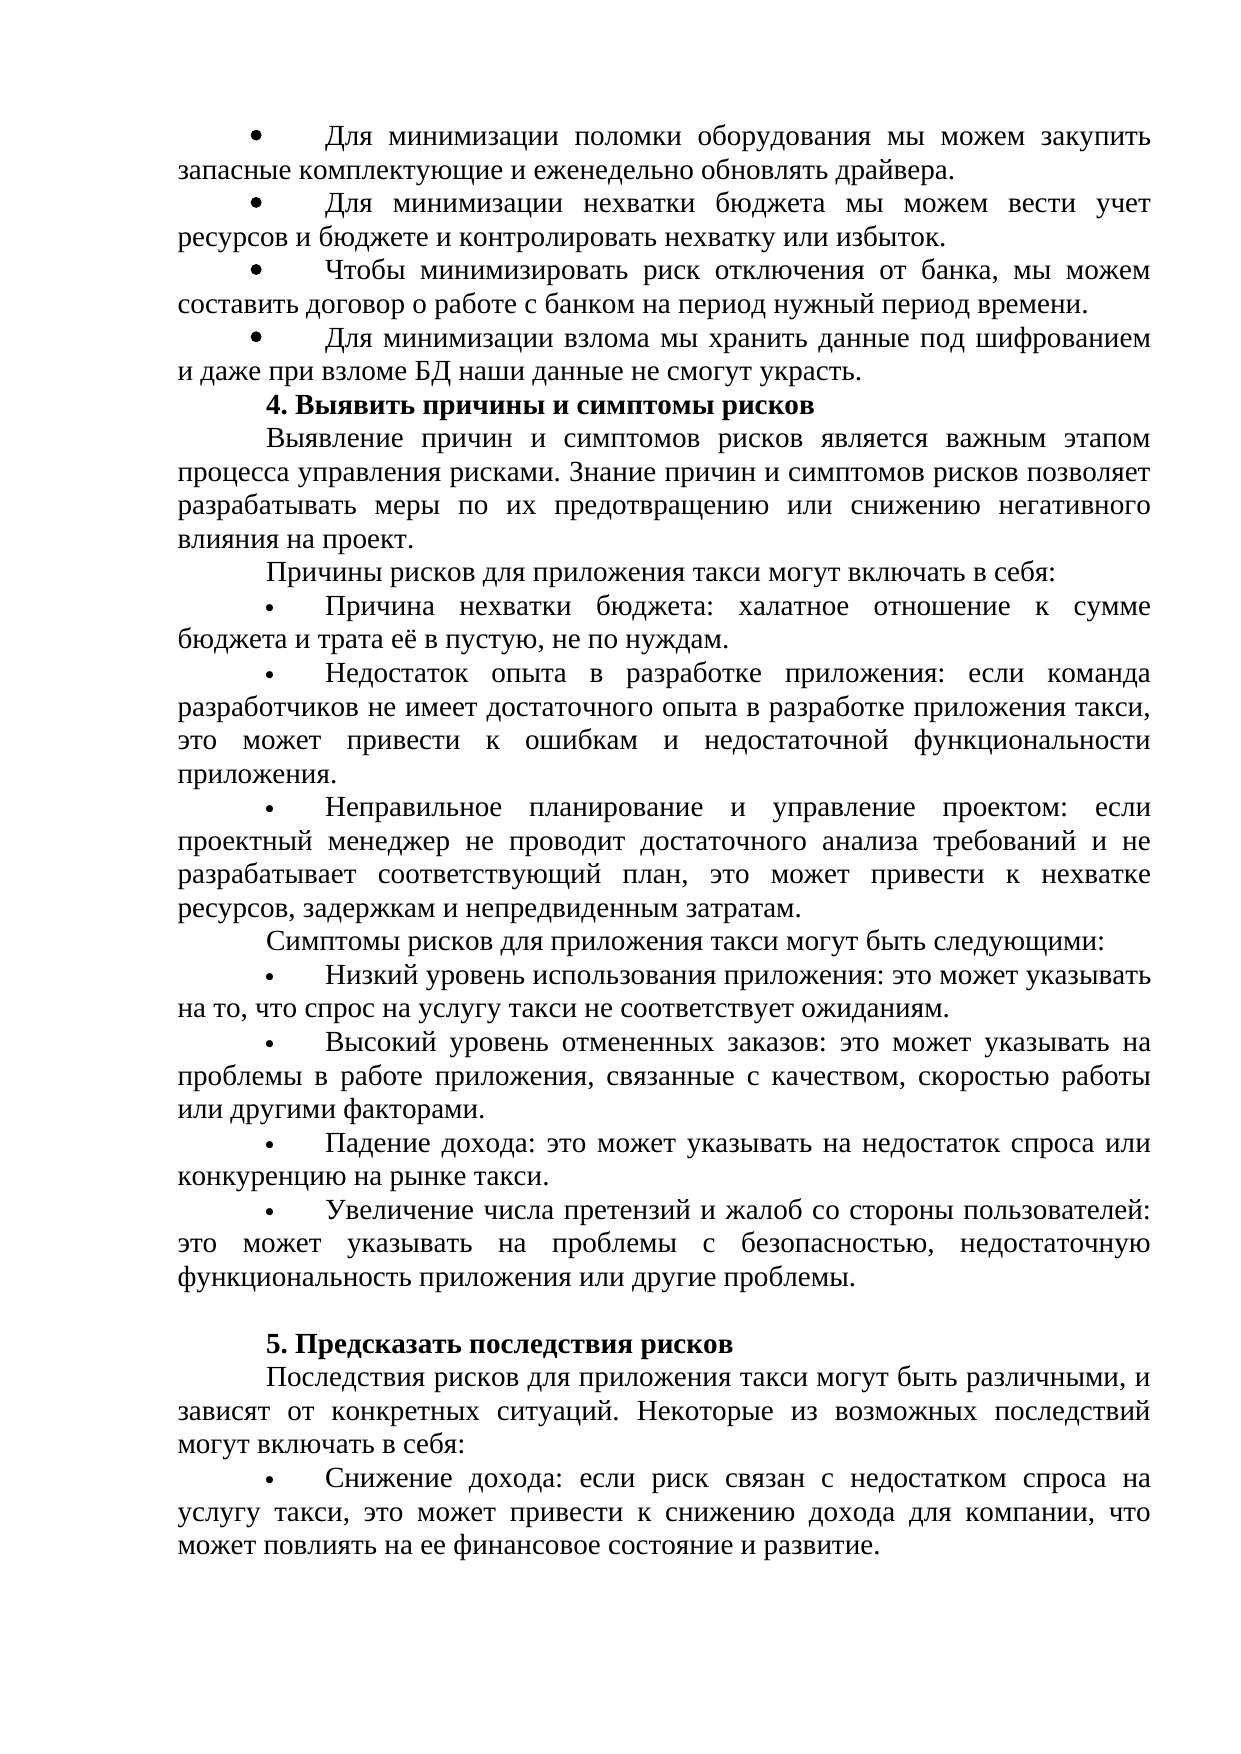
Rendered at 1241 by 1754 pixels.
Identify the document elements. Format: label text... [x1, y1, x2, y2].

text 4. Выявить причины и симптомы рисков [177, 387, 1152, 420]
list Недостаток опыта в разработке приложения: если команда разработчиков не имеет достаточного опыта в разработке приложения такси, это может привести к ошибкам и недостаточной функциональности приложения. [177, 655, 1152, 789]
text Симптомы рисков для приложения такси могут быть следующими: [177, 923, 1152, 957]
list Высокий уровень отмененных заказов: это может указывать на проблемы в работе приложения, связанные с качеством, скоростью работы или другими факторами. [177, 1024, 1152, 1125]
text 5. Предсказать последствия рисков [177, 1326, 1152, 1359]
list Снижение дохода: если риск связан с недостатком спроса на услугу такси, это может привести к снижению дохода для компании, что может повлиять на ее финансовое состояние и развитие. [177, 1460, 1152, 1561]
list Для минимизации нехватки бюджета мы можем вести учет ресурсов и бюджете и контролировать нехватку или избыток. [177, 185, 1152, 252]
list Чтобы минимизировать риск отключения от банка, мы можем составить договор о работе с банком на период нужный период времени. [177, 252, 1152, 320]
text Причины рисков для приложения такси могут включать в себя: [177, 554, 1152, 588]
list Для минимизации взлома мы хранить данные под шифрованием и даже при взломе БД наши данные не смогут украсть. [177, 320, 1152, 387]
list Неправильное планирование и управление проектом: если проектный менеджер не проводит достаточного анализа требований и не разрабатывает соответствующий план, это может привести к нехватке ресурсов, задержкам и непредвиденным затратам. [177, 789, 1152, 923]
text Выявление причин и симптомов рисков является важным этапом процесса управления рисками. Знание причин и симптомов рисков позволяет разрабатывать меры по их предотвращению или снижению негативного влияния на проект. [177, 420, 1152, 554]
list Низкий уровень использования приложения: это может указывать на то, что спрос на услугу такси не соответствует ожиданиям. [177, 957, 1152, 1024]
list Увеличение числа претензий и жалоб со стороны пользователей: это может указывать на проблемы с безопасностью, недостаточную функциональность приложения или другие проблемы. [177, 1192, 1152, 1292]
text Последствия рисков для приложения такси могут быть различными, и зависят от конкретных ситуаций. Некоторые из возможных последствий могут включать в себя: [177, 1359, 1152, 1460]
list Падение дохода: это может указывать на недостаток спроса или конкуренцию на рынке такси. [177, 1125, 1152, 1192]
list Причина нехватки бюджета: халатное отношение к сумме бюджета и трата её в пустую, не по нуждам. [177, 588, 1152, 655]
list Для минимизации поломки оборудования мы можем закупить запасные комплектующие и еженедельно обновлять драйвера. [177, 118, 1152, 185]
